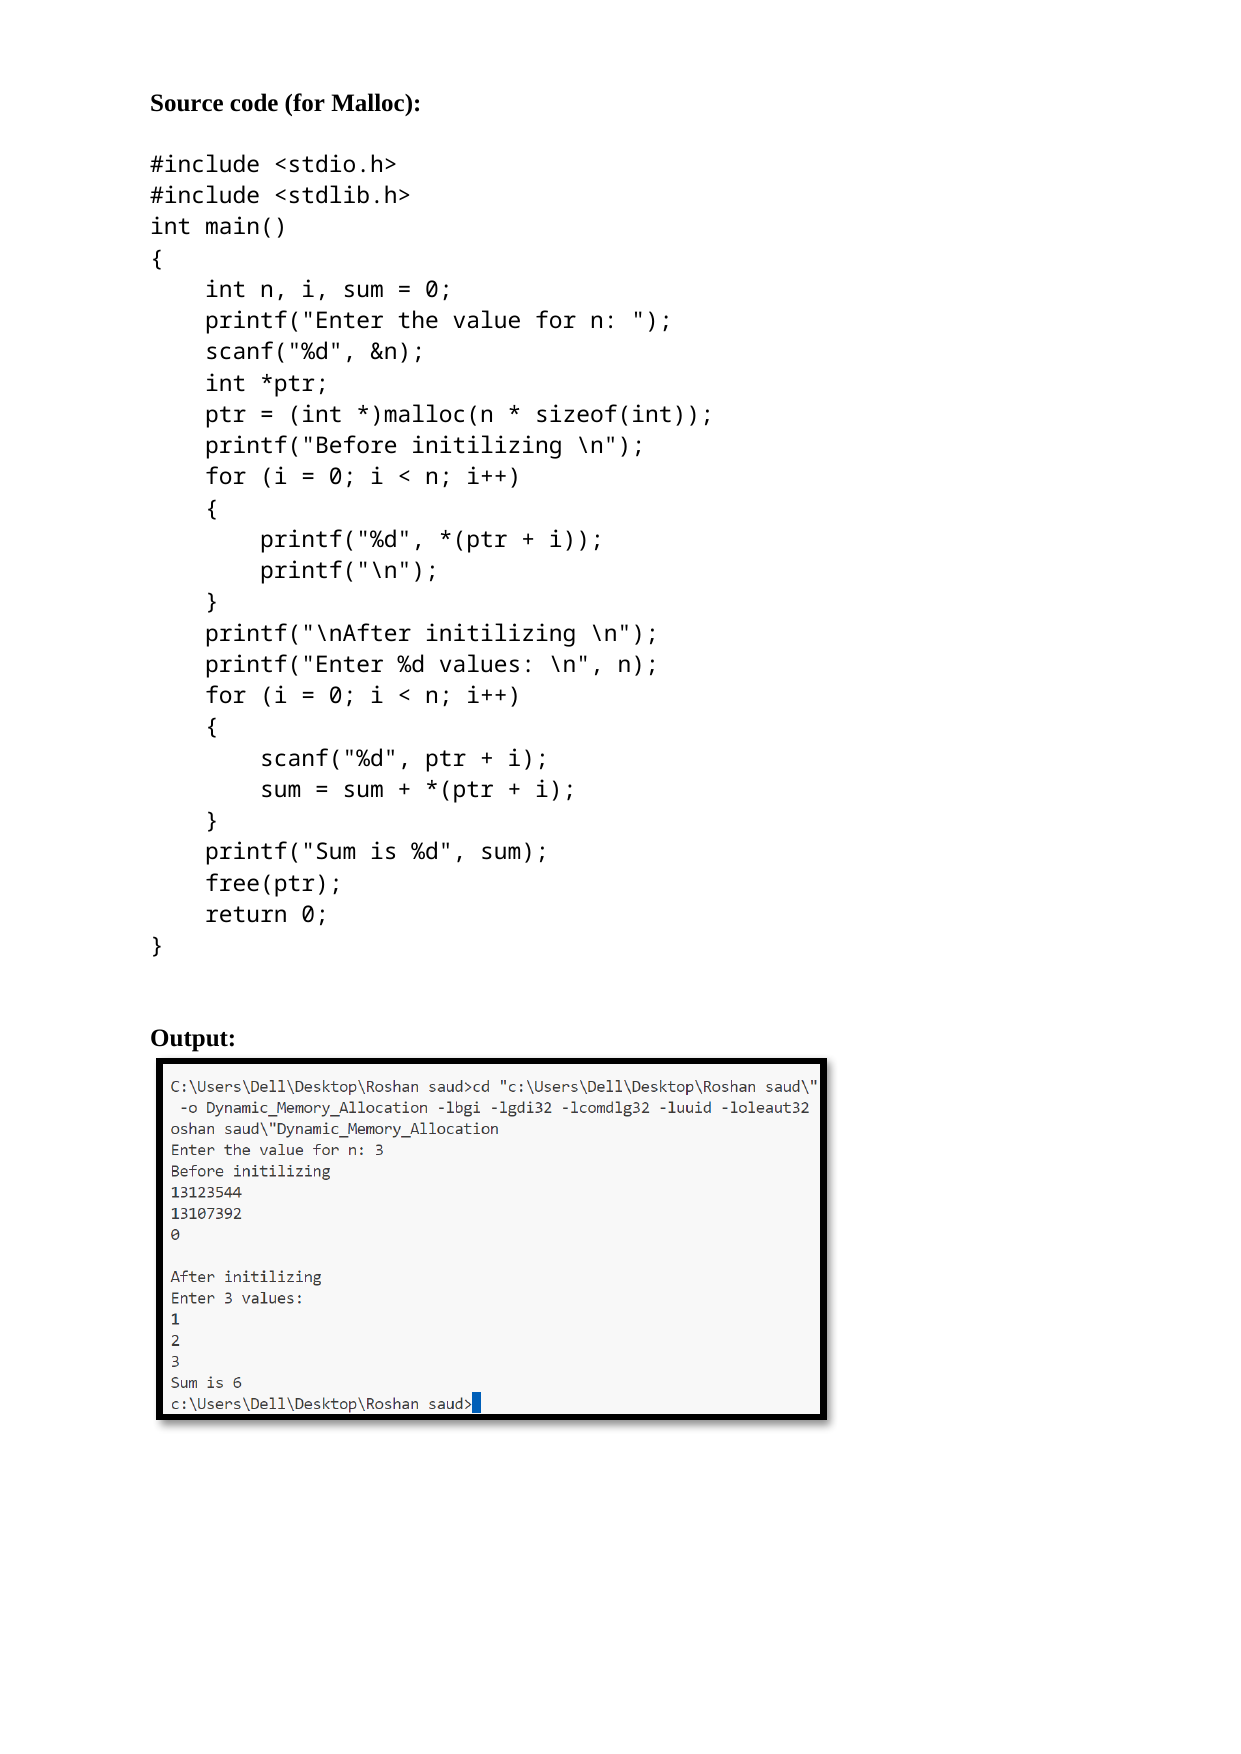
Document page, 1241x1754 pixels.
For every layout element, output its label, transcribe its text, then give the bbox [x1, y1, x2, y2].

text scanf("%d", &n); [150, 335, 1090, 366]
text printf("\nAfter initilizing \n"); [150, 616, 1090, 648]
text { [150, 710, 1090, 741]
text free(ptr); [150, 866, 1090, 898]
text { [150, 491, 1090, 523]
text Source code (for Malloc): [150, 88, 1090, 117]
text printf("%d", *(ptr + i)); [150, 523, 1090, 554]
text #include <stdio.h> [150, 148, 1090, 179]
text sum = sum + *(ptr + i); [150, 773, 1090, 804]
text { [150, 241, 1090, 273]
text return 0; [150, 898, 1090, 929]
text int main() [150, 210, 1090, 241]
text } [150, 585, 1090, 616]
text printf("Enter the value for n: "); [150, 304, 1090, 335]
text int *ptr; [150, 366, 1090, 398]
text scanf("%d", ptr + i); [150, 741, 1090, 773]
text ptr = (int *)malloc(n * sizeof(int)); [150, 398, 1090, 429]
text printf("Before initilizing \n"); [150, 429, 1090, 460]
text printf("\n"); [150, 554, 1090, 585]
text } [150, 804, 1090, 835]
text int n, i, sum = 0; [150, 273, 1090, 304]
text Output: [150, 1023, 1090, 1052]
picture [163, 1064, 820, 1414]
text printf("Sum is %d", sum); [150, 835, 1090, 866]
text for (i = 0; i < n; i++) [150, 460, 1090, 491]
text for (i = 0; i < n; i++) [150, 679, 1090, 710]
text } [150, 929, 1090, 960]
text printf("Enter %d values: \n", n); [150, 648, 1090, 679]
text #include <stdlib.h> [150, 179, 1090, 210]
